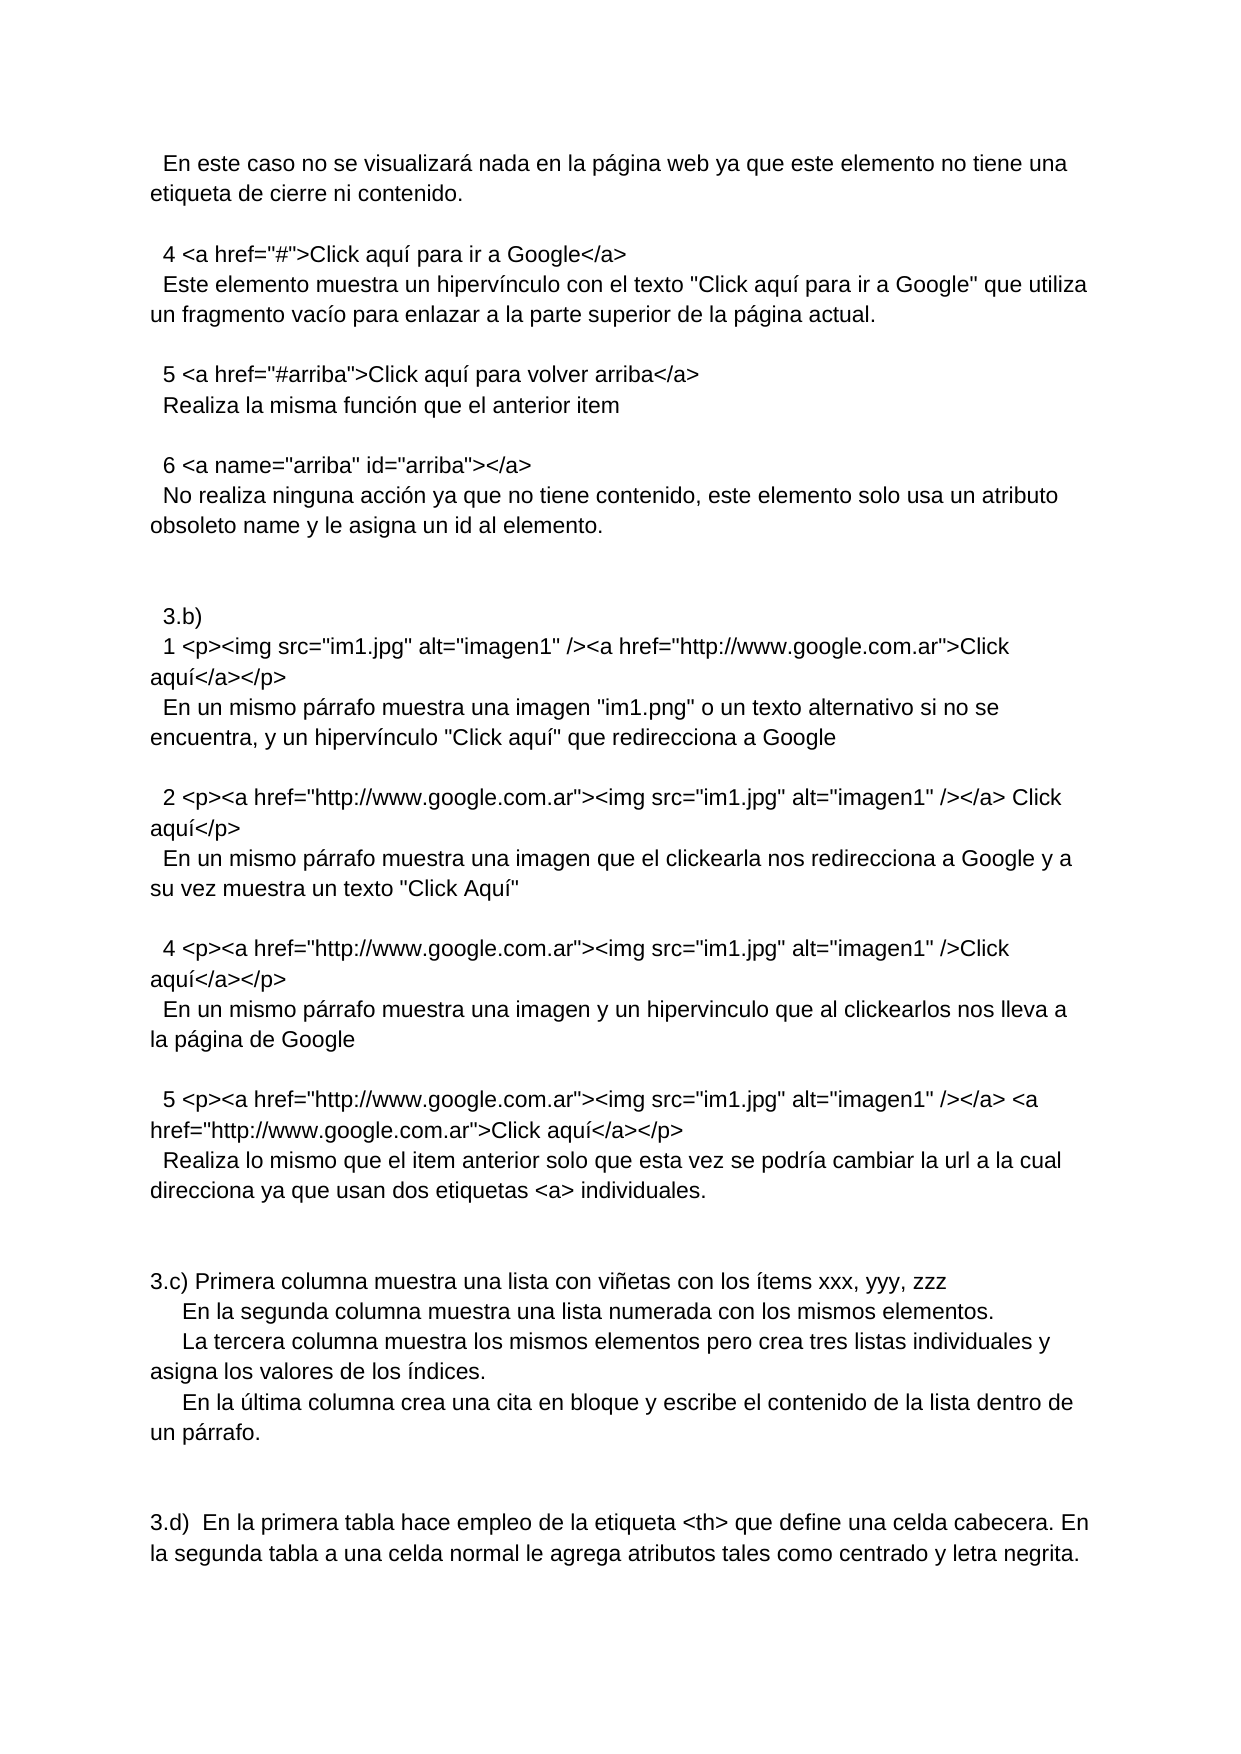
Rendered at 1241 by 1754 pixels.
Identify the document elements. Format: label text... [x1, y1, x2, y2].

text En la segunda columna muestra una lista numerada con los mismos elementos. [150, 1298, 1090, 1324]
text En un mismo párrafo muestra una imagen "im1.png" o un texto alternativo si no se encuentra, y un hipervínculo "Click aquí" que redirecciona a Google [150, 694, 1090, 750]
text 3.b) [150, 603, 1090, 629]
text En la última columna crea una cita en bloque y escribe el contenido de la lista dentro de un párrafo. [150, 1388, 1090, 1445]
text 2 <p><a href="http://www.google.com.ar"><img src="im1.jpg" alt="imagen1" /></a> Click aquí</p> [150, 784, 1090, 841]
text En este caso no se visualizará nada en la página web ya que este elemento no tiene una etiqueta de cierre ni contenido. [150, 150, 1090, 207]
text La tercera columna muestra los mismos elementos pero crea tres listas individuales y asigna los valores de los índices. [150, 1328, 1090, 1385]
text 3.d) En la primera tabla hace empleo de la etiqueta <th> que define una celda cabecera. En la segunda tabla a una celda normal le agrega atributos tales como centrado y letra negrita. [150, 1509, 1090, 1566]
text En un mismo párrafo muestra una imagen y un hipervinculo que al clickearlos nos lleva a la página de Google [150, 996, 1090, 1052]
text 3.c) Primera columna muestra una lista con viñetas con los ítems xxx, yyy, zzz [150, 1268, 1090, 1294]
text 5 <p><a href="http://www.google.com.ar"><img src="im1.jpg" alt="imagen1" /></a> <a href="http://www.google.com.ar">Click aquí</a></p> [150, 1086, 1090, 1143]
text Realiza la misma función que el anterior item [150, 392, 1090, 418]
text 5 <a href="#arriba">Click aquí para volver arriba</a> [150, 361, 1090, 388]
text 1 <p><img src="im1.jpg" alt="imagen1" /><a href="http://www.google.com.ar">Click aquí</a></p> [150, 633, 1090, 690]
text 6 <a name="arriba" id="arriba"></a> [150, 452, 1090, 478]
text 4 <a href="#">Click aquí para ir a Google</a> [150, 241, 1090, 267]
text En un mismo párrafo muestra una imagen que el clickearla nos redirecciona a Google y a su vez muestra un texto "Click Aquí" [150, 845, 1090, 901]
text Este elemento muestra un hipervínculo con el texto "Click aquí para ir a Google" que utiliza un fragmento vacío para enlazar a la parte superior de la página actual. [150, 271, 1090, 327]
text 4 <p><a href="http://www.google.com.ar"><img src="im1.jpg" alt="imagen1" />Click aquí</a></p> [150, 935, 1090, 992]
text No realiza ninguna acción ya que no tiene contenido, este elemento solo usa un atributo obsoleto name y le asigna un id al elemento. [150, 482, 1090, 539]
text Realiza lo mismo que el item anterior solo que esta vez se podría cambiar la url a la cual direcciona ya que usan dos etiquetas <a> individuales. [150, 1147, 1090, 1203]
